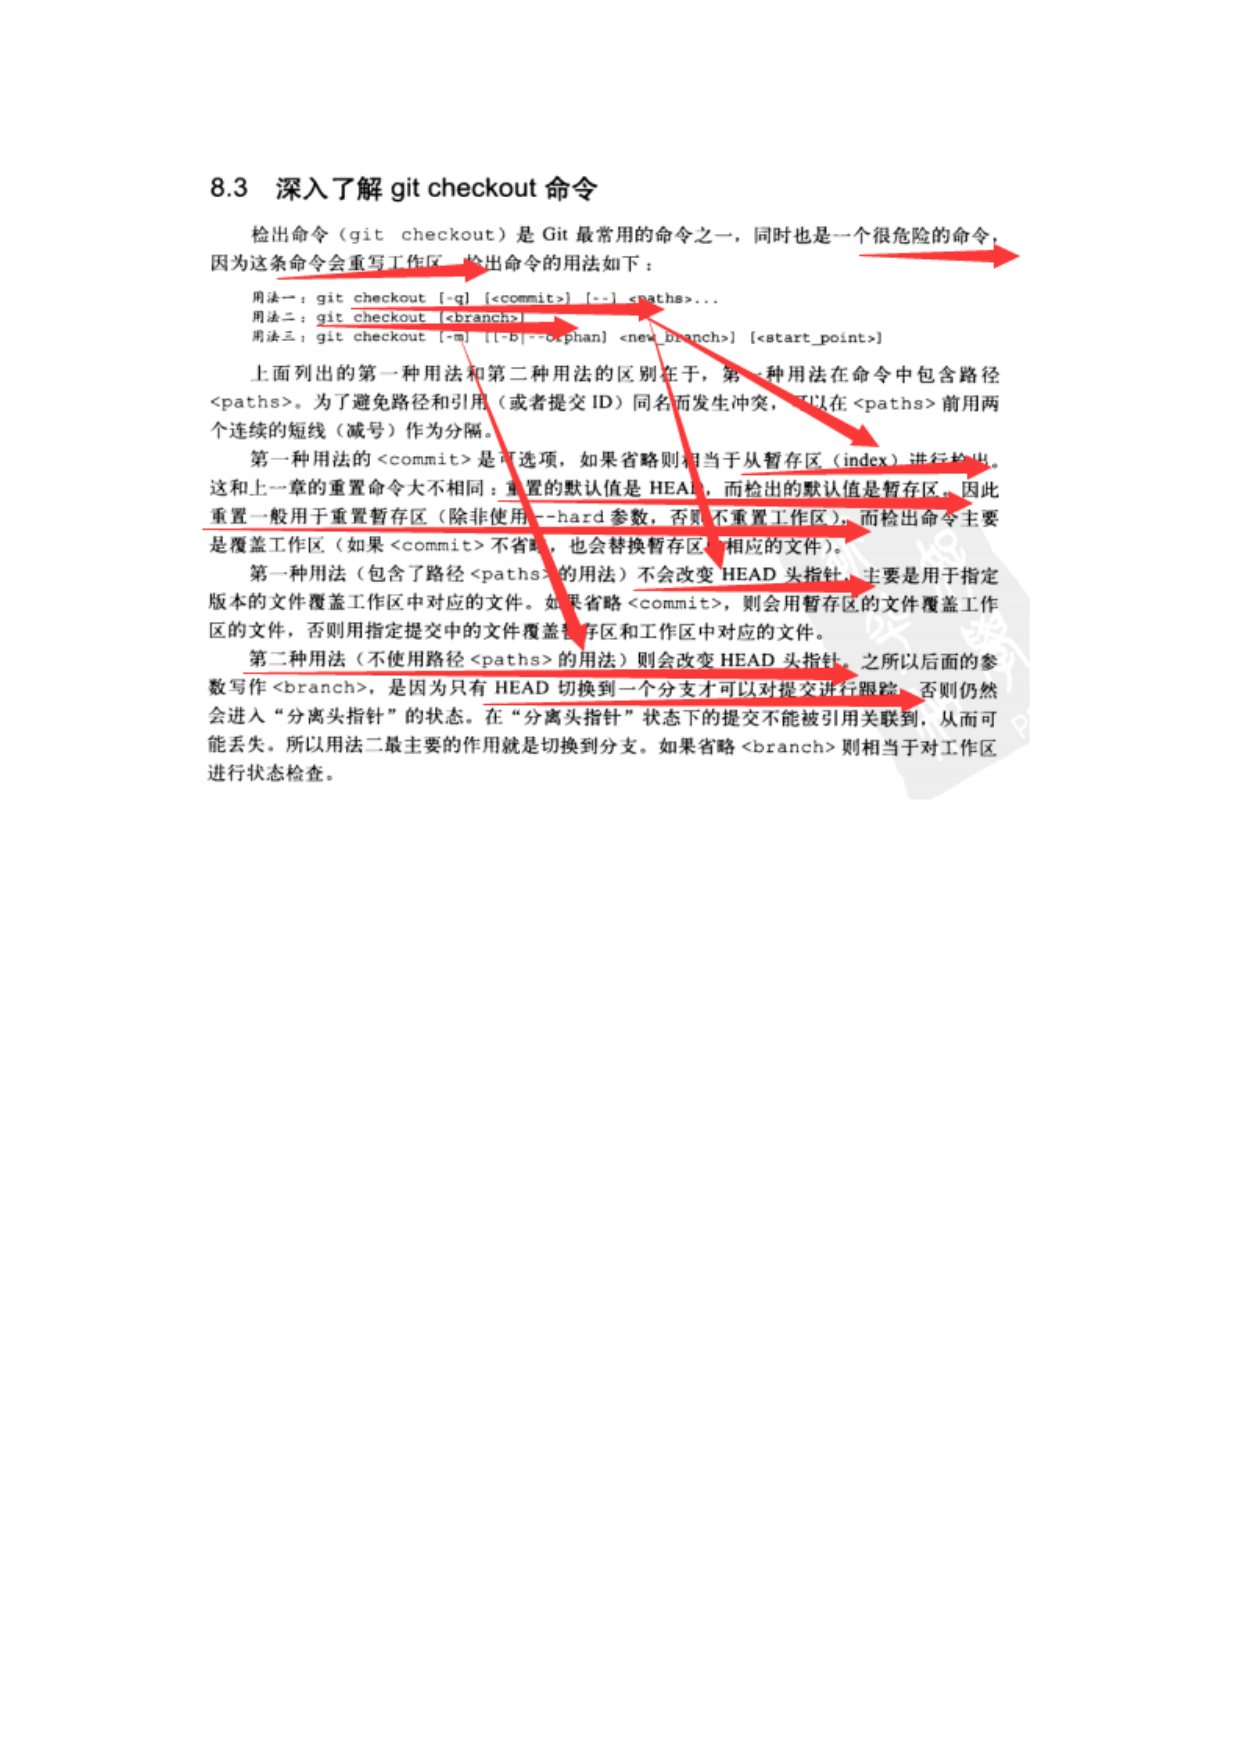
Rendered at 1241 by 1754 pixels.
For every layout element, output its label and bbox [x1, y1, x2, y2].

picture [187, 162, 1030, 812]
